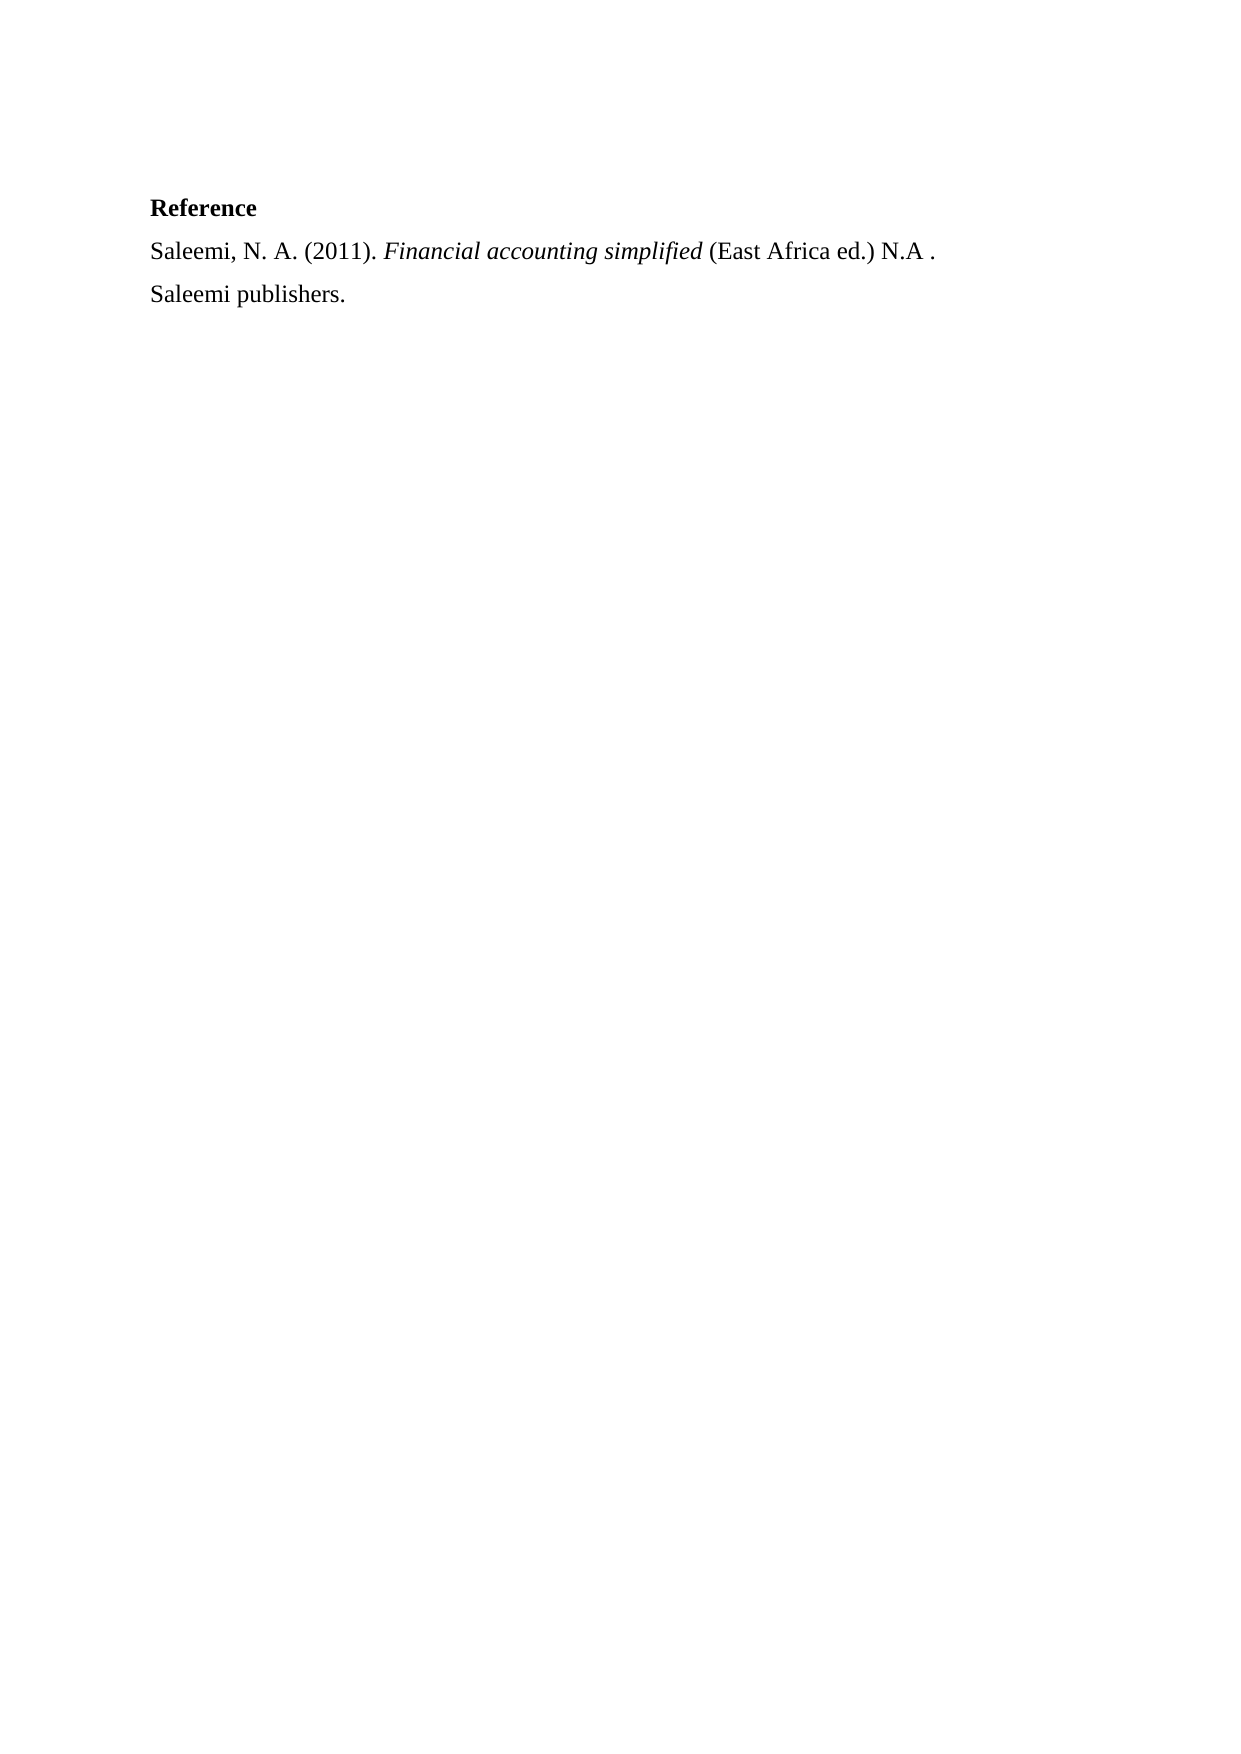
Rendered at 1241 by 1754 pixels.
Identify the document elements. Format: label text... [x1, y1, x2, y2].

text Saleemi, N. A. (2011). Financial accounting simplified (East Africa ed.) N.A . Saleemi publishers. [150, 236, 1012, 308]
text Reference [150, 193, 588, 222]
